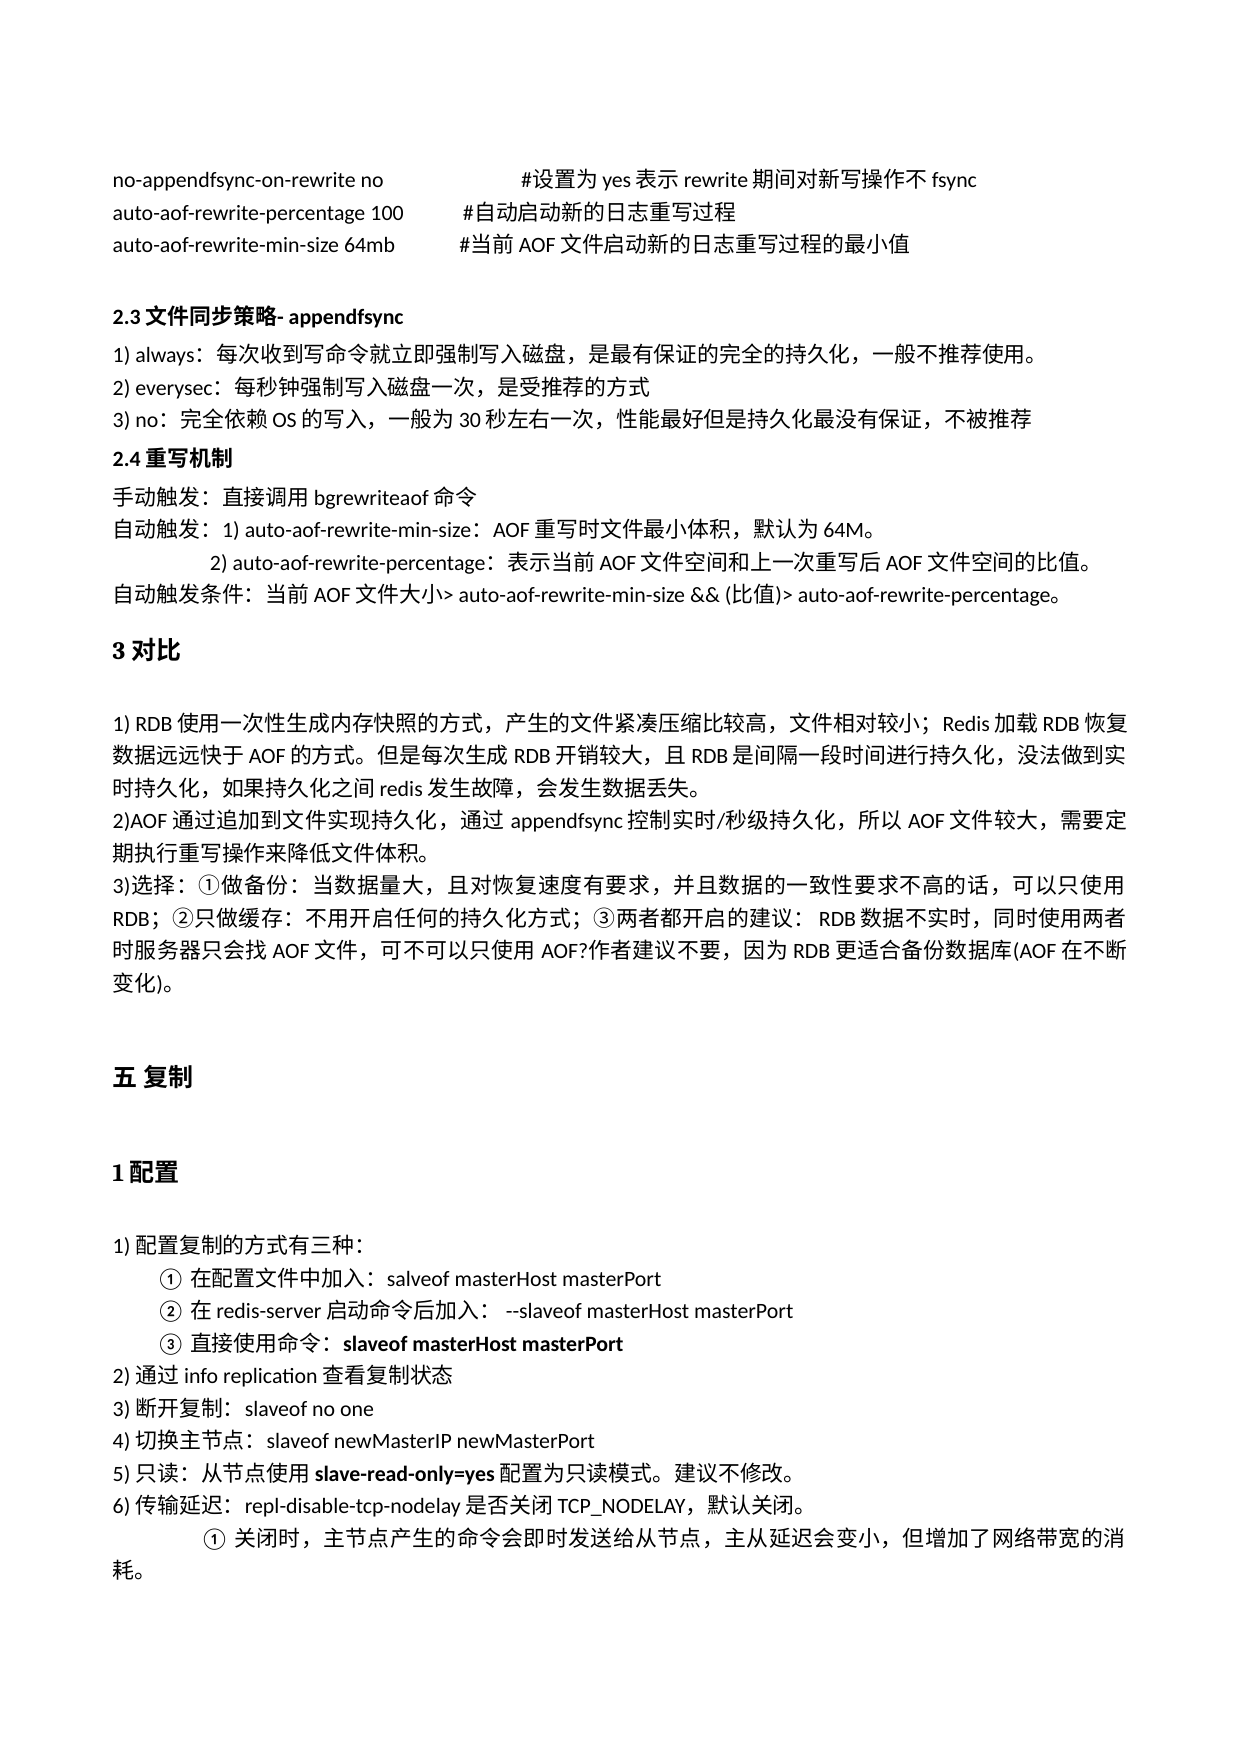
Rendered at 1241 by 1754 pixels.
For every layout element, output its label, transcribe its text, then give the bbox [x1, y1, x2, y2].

text 2) everysec：每秒钟强制写入磁盘一次，是受推荐的方式 [112, 369, 1128, 402]
text auto-aof-rewrite-percentage 100 #自动启动新的日志重写过程 [112, 194, 1128, 227]
text 2) auto-aof-rewrite-percentage：表示当前AOF文件空间和上一次重写后AOF文件空间的比值。 [112, 544, 1128, 577]
text 6) 传输延迟：repl-disable-tcp-nodelay 是否关闭TCP_NODELAY，默认关闭。 [112, 1488, 1128, 1520]
text 5) 只读：从节点使用slave-read-only=yes配置为只读模式。建议不修改。 [112, 1455, 1128, 1488]
subtitle 2.4 重写机制 [112, 441, 1128, 473]
text 自动触发：1) auto-aof-rewrite-min-size：AOF重写时文件最小体积，默认为64M。 [112, 512, 1128, 544]
text ②在redis-server启动命令后加入： --slaveof masterHost masterPort [112, 1293, 1128, 1325]
subtitle 1 配置 [112, 1138, 1128, 1203]
text 1) 配置复制的方式有三种： [112, 1228, 1128, 1260]
text 手动触发：直接调用bgrewriteaof命令 [112, 479, 1128, 512]
text 1) RDB使用一次性生成内存快照的方式，产生的文件紧凑压缩比较高，文件相对较小；Redis加载RDB恢复数据远远快于AOF的方式。但是每次生成RDB开销较大，且RDB是间隔一段时间进行持久化，没法做到实时持久化，如果持久化之间redis发生故障，会发生数据丢失。 [112, 705, 1128, 803]
text 2) 通过 info replication 查看复制状态 [112, 1358, 1128, 1390]
subtitle 五 复制 [112, 1043, 1128, 1108]
text 3)选择：①做备份：当数据量大，且对恢复速度有要求，并且数据的一致性要求不高的话，可以只使用RDB；②只做缓存：不用开启任何的持久化方式；③两者都开启的建议：RDB数据不实时，同时使用两者时服务器只会找AOF文件，可不可以只使用AOF?作者建议不要，因为RDB更适合备份数据库(AOF在不断变化)。 [112, 868, 1128, 998]
text 3) 断开复制：slaveof no one [112, 1390, 1128, 1423]
text ①关闭时，主节点产生的命令会即时发送给从节点，主从延迟会变小，但增加了网络带宽的消耗。 [112, 1520, 1128, 1585]
text ③直接使用命令：slaveof masterHost masterPort [112, 1325, 1128, 1358]
text 1) always：每次收到写命令就立即强制写入磁盘，是最有保证的完全的持久化，一般不推荐使用。 [112, 337, 1128, 369]
text auto-aof-rewrite-min-size 64mb #当前AOF文件启动新的日志重写过程的最小值 [112, 227, 1128, 259]
text ①在配置文件中加入：salveof masterHost masterPort [112, 1260, 1128, 1293]
text 自动触发条件：当前AOF文件大小> auto-aof-rewrite-min-size && (比值)> auto-aof-rewrite-percentage。 [112, 577, 1128, 609]
text 3) no：完全依赖OS的写入，一般为30秒左右一次，性能最好但是持久化最没有保证，不被推荐 [112, 402, 1128, 434]
text 2)AOF通过追加到文件实现持久化，通过appendfsync控制实时/秒级持久化，所以AOF文件较大，需要定期执行重写操作来降低文件体积。 [112, 803, 1128, 868]
subtitle 3 对比 [112, 616, 1128, 681]
subtitle 2.3 文件同步策略- appendfsync [112, 298, 1128, 331]
text 4) 切换主节点：slaveof newMasterIP newMasterPort [112, 1423, 1128, 1455]
text no-appendfsync-on-rewrite no #设置为yes表示rewrite期间对新写操作不fsync [112, 162, 1128, 194]
